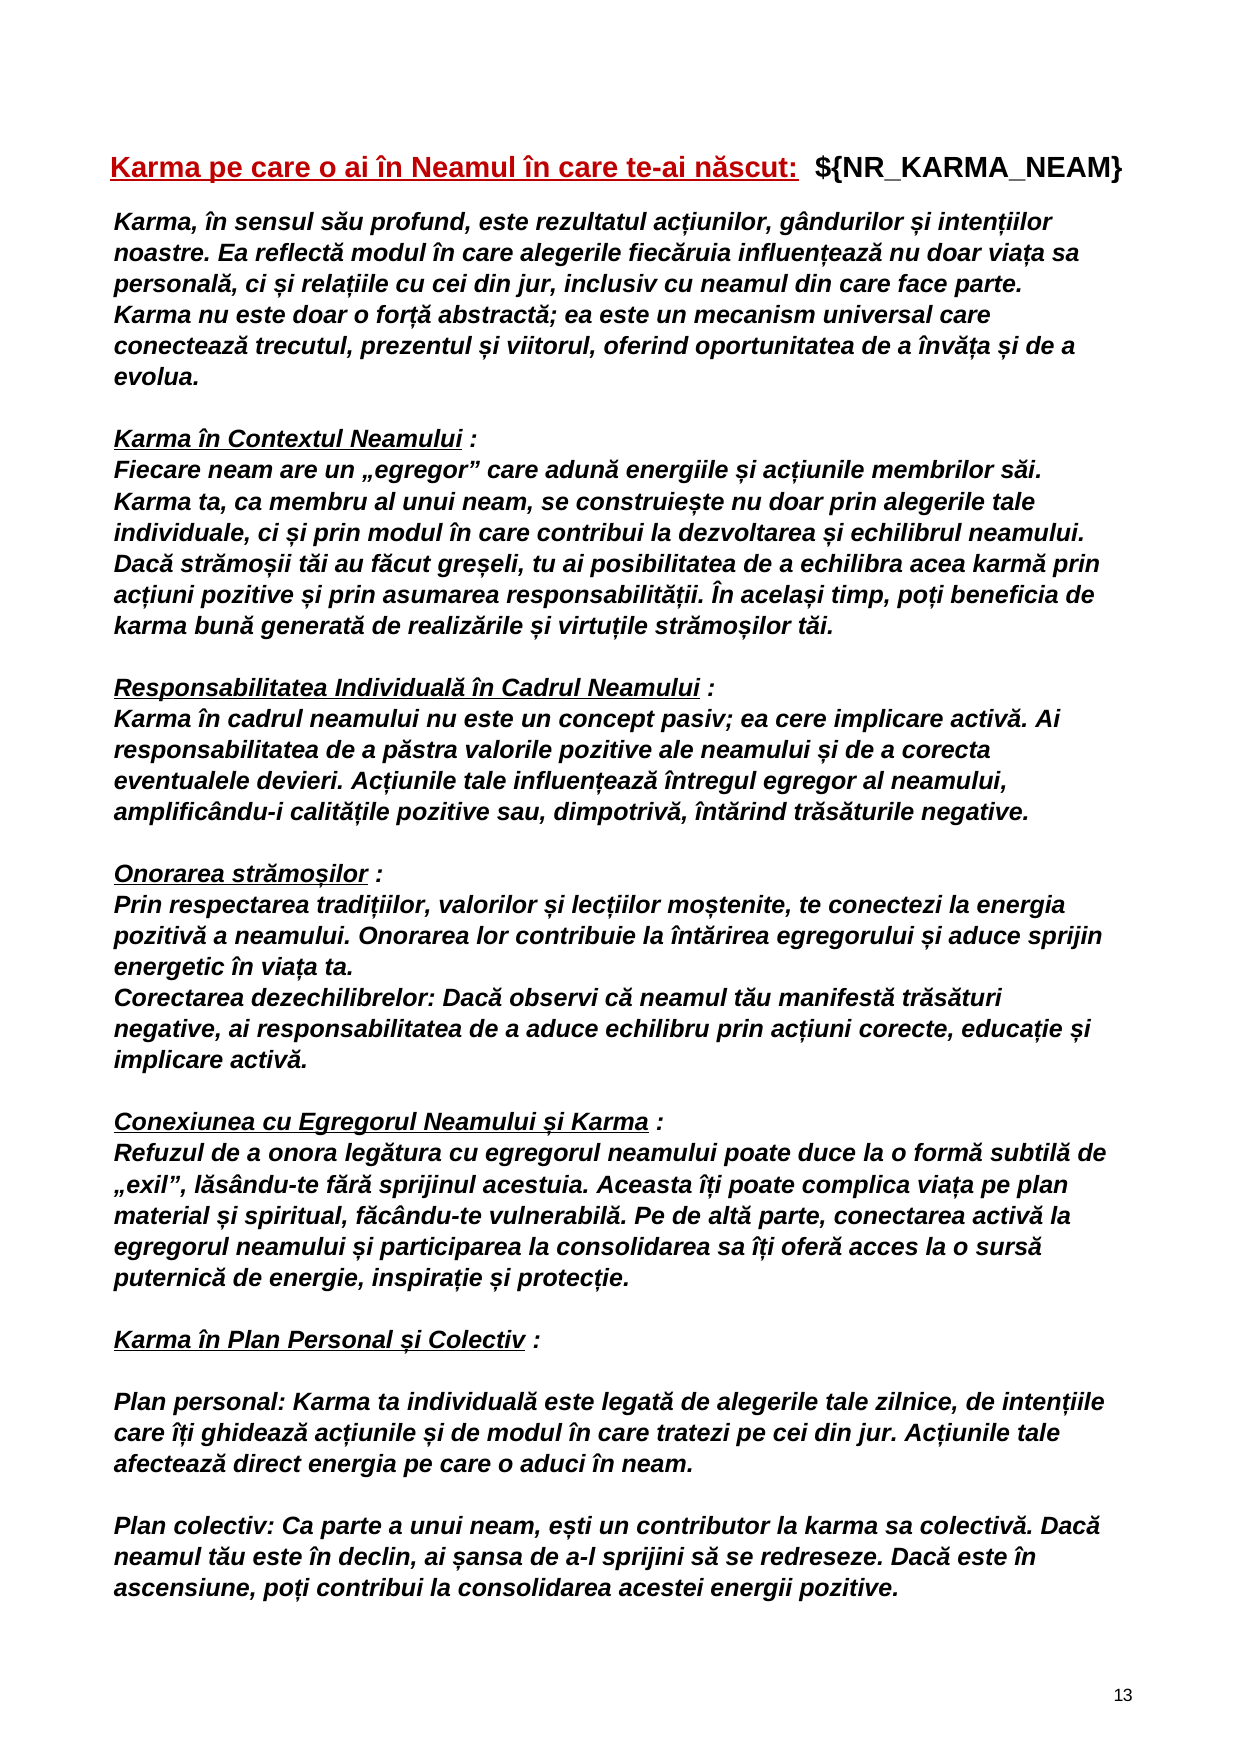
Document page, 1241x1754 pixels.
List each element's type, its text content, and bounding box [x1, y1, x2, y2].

text Prin respectarea tradițiilor, valorilor și lecțiilor moștenite, te conectezi la energia pozitivă a neamului. Onorarea lor contribuie la întărirea egregorului și aduce sprijin energetic în viața ta. [113, 890, 1137, 981]
text Karma în Plan Personal și Colectiv : [113, 1325, 1137, 1353]
text Responsabilitatea Individuală în Cadrul Neamului : [113, 672, 1137, 701]
text Plan personal: Karma ta individuală este legată de alegerile tale zilnice, de intențiile care îți ghidează acțiunile și de modul în care tratezi pe cei din jur. Acțiunile tale afectează direct energia pe care o aduci în neam. [113, 1387, 1137, 1478]
text Conexiunea cu Egregorul Neamului și Karma : [113, 1107, 1137, 1136]
text Fiecare neam are un „egregor” care adună energiile și acțiunile membrilor săi. Karma ta, ca membru al unui neam, se construiește nu doar prin alegerile tale individuale, ci și prin modul în care contribui la dezvoltarea și echilibrul neamului. Dacă strămoșii tăi au făcut greșeli, tu ai posibilitatea de a echilibra acea karmă prin acțiuni pozitive și prin asumarea responsabilității. În același timp, poți beneficia de karma bună generată de realizările și virtuțile strămoșilor tăi. [113, 456, 1110, 639]
text „exil”, lăsându-te fără sprijinul acestuia. Aceasta îți poate complica viața pe plan material și spiritual, făcându-te vulnerabilă. Pe de altă parte, conectarea activă la egregorul neamului și participarea la consolidarea sa îți oferă acces la o sursă puternică de energie, inspirație și protecție. [113, 1169, 1121, 1291]
text Karma în Contextul Neamului : [113, 424, 1137, 453]
text Karma în cadrul neamului nu este un concept pasiv; ea cere implicare activă. Ai responsabilitatea de a păstra valorile pozitive ale neamului și de a corecta eventualele devieri. Acțiunile tale influențează întregul egregor al neamului, amplificându-i calitățile pozitive sau, dimpotrivă, întărind trăsăturile negative. [113, 704, 1063, 826]
text Corectarea dezechilibrelor: Dacă observi că neamul tău manifestă trăsături negative, ai responsabilitatea de a aduce echilibru prin acțiuni corecte, educație și implicare activă. [113, 983, 1104, 1074]
text Karma pe care o ai în Neamul în care te-ai născut: ${NR_KARMA_NEAM} [103, 150, 1137, 183]
text Refuzul de a onora legătura cu egregorul neamului poate duce la o formă subtilă de [113, 1138, 1137, 1167]
text Onorarea strămoșilor : [113, 859, 1137, 888]
text Karma, în sensul său profund, este rezultatul acțiunilor, gândurilor și intențiilor noastre. Ea reflectă modul în care alegerile fiecăruia influențează nu doar viața sa personală, ci și relațiile cu cei din jur, inclusiv cu neamul din care face parte. Karma nu este doar o forță abstractă; ea este un mecanism universal care conectează trecutul, prezentul și viitorul, oferind oportunitatea de a învăța și de a evolua. [113, 207, 1109, 391]
text Plan colectiv: Ca parte a unui neam, ești un contributor la karma sa colectivă. Dacă neamul tău este în declin, ai șansa de a-l sprijini să se redreseze. Dacă este în ascensiune, poți contribui la consolidarea acestei energii pozitive. [113, 1511, 1121, 1602]
